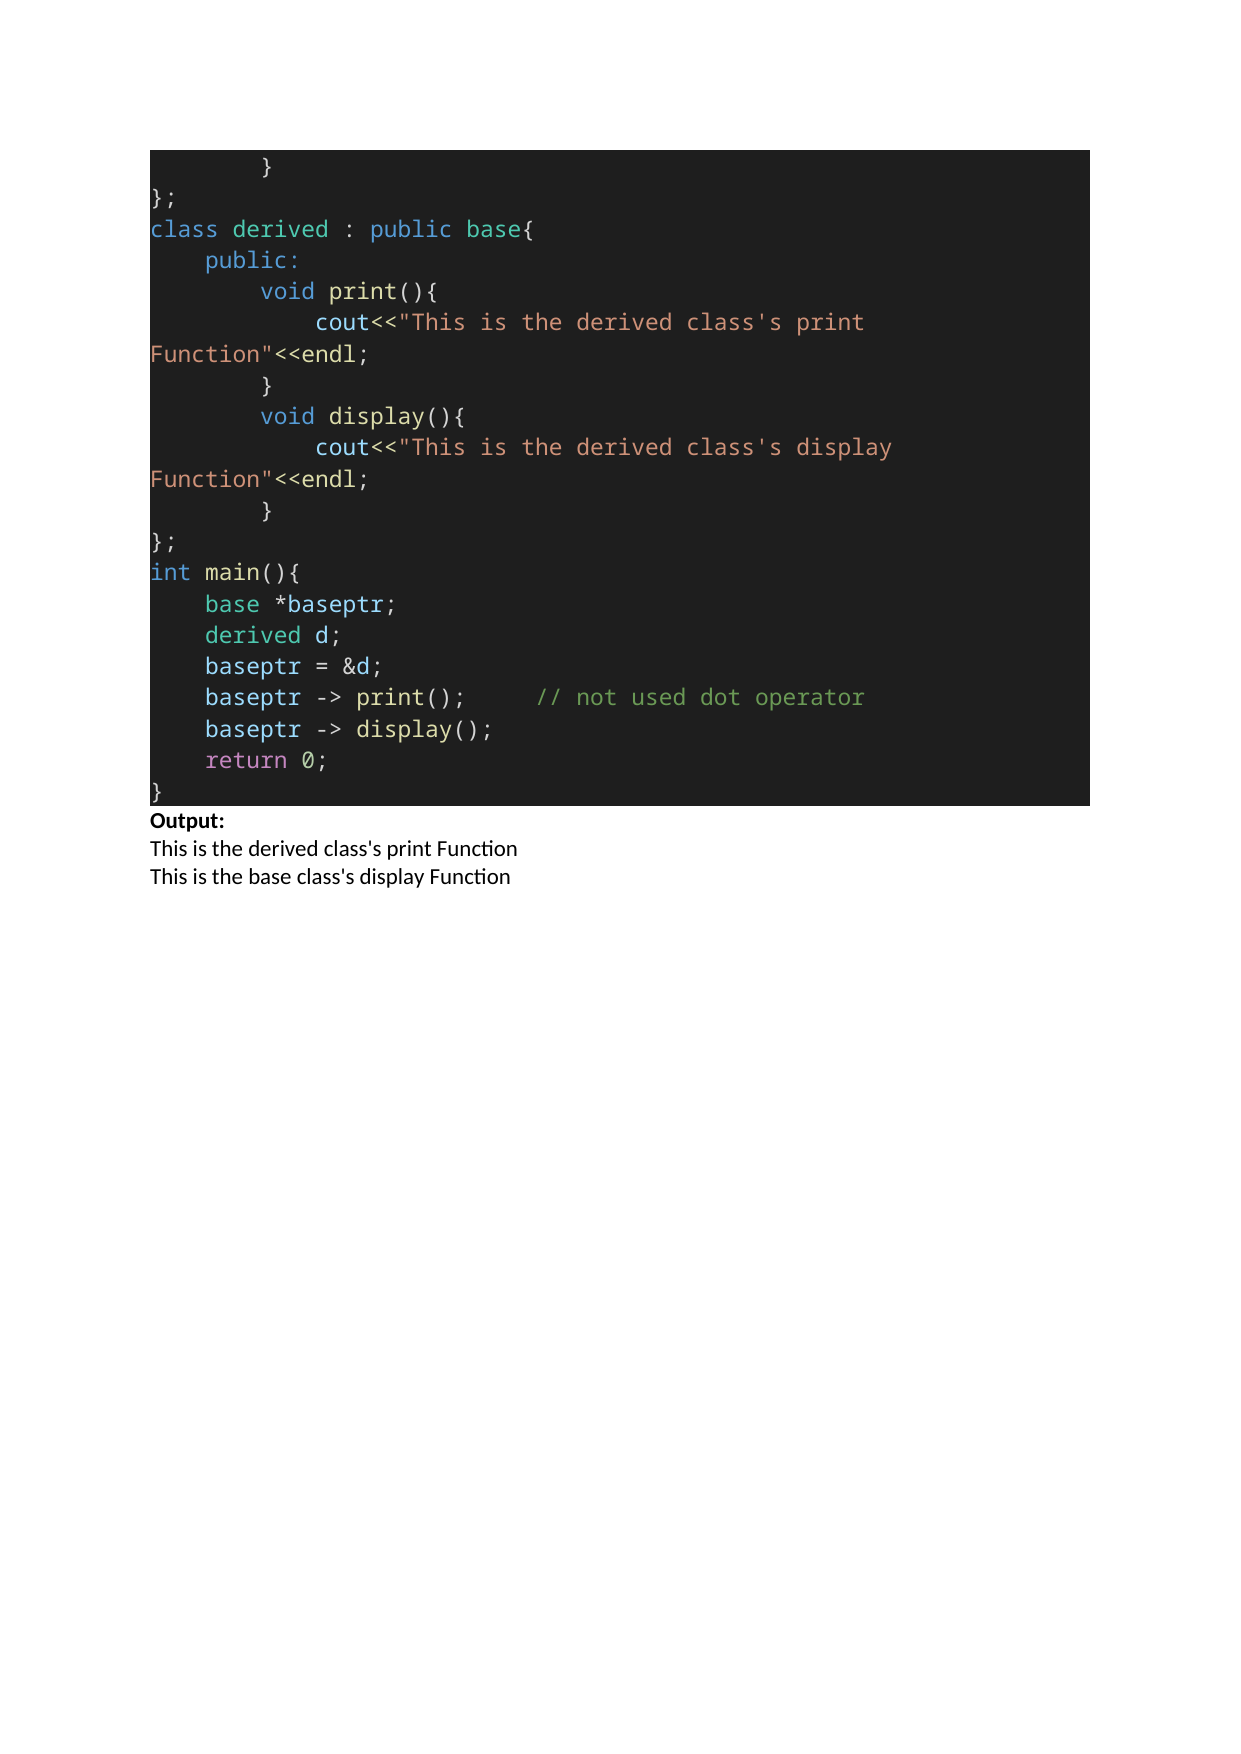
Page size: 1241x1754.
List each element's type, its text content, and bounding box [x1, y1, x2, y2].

text } [150, 150, 1090, 181]
text } [150, 369, 1090, 400]
text public: [150, 244, 1090, 275]
text } [150, 494, 1090, 525]
text Output: [150, 806, 1090, 834]
text base *baseptr; [150, 587, 1090, 619]
text derived d; [150, 619, 1090, 650]
text }; [150, 181, 1090, 212]
text }; [150, 525, 1090, 556]
text } [150, 775, 1090, 806]
text This is the derived class's print Function [150, 834, 1090, 862]
text void display(){ [150, 400, 1090, 431]
text baseptr = &d; [150, 650, 1090, 681]
text class derived : public base{ [150, 212, 1090, 244]
text cout<<"This is the derived class's print Function"<<endl; [150, 306, 1090, 369]
text int main(){ [150, 556, 1090, 587]
text cout<<"This is the derived class's display Function"<<endl; [150, 431, 1090, 494]
text baseptr -> print(); // not used dot operator [150, 681, 1090, 712]
text This is the base class's display Function [150, 862, 1090, 890]
text baseptr -> display(); [150, 712, 1090, 744]
text void print(){ [150, 275, 1090, 306]
text return 0; [150, 744, 1090, 775]
